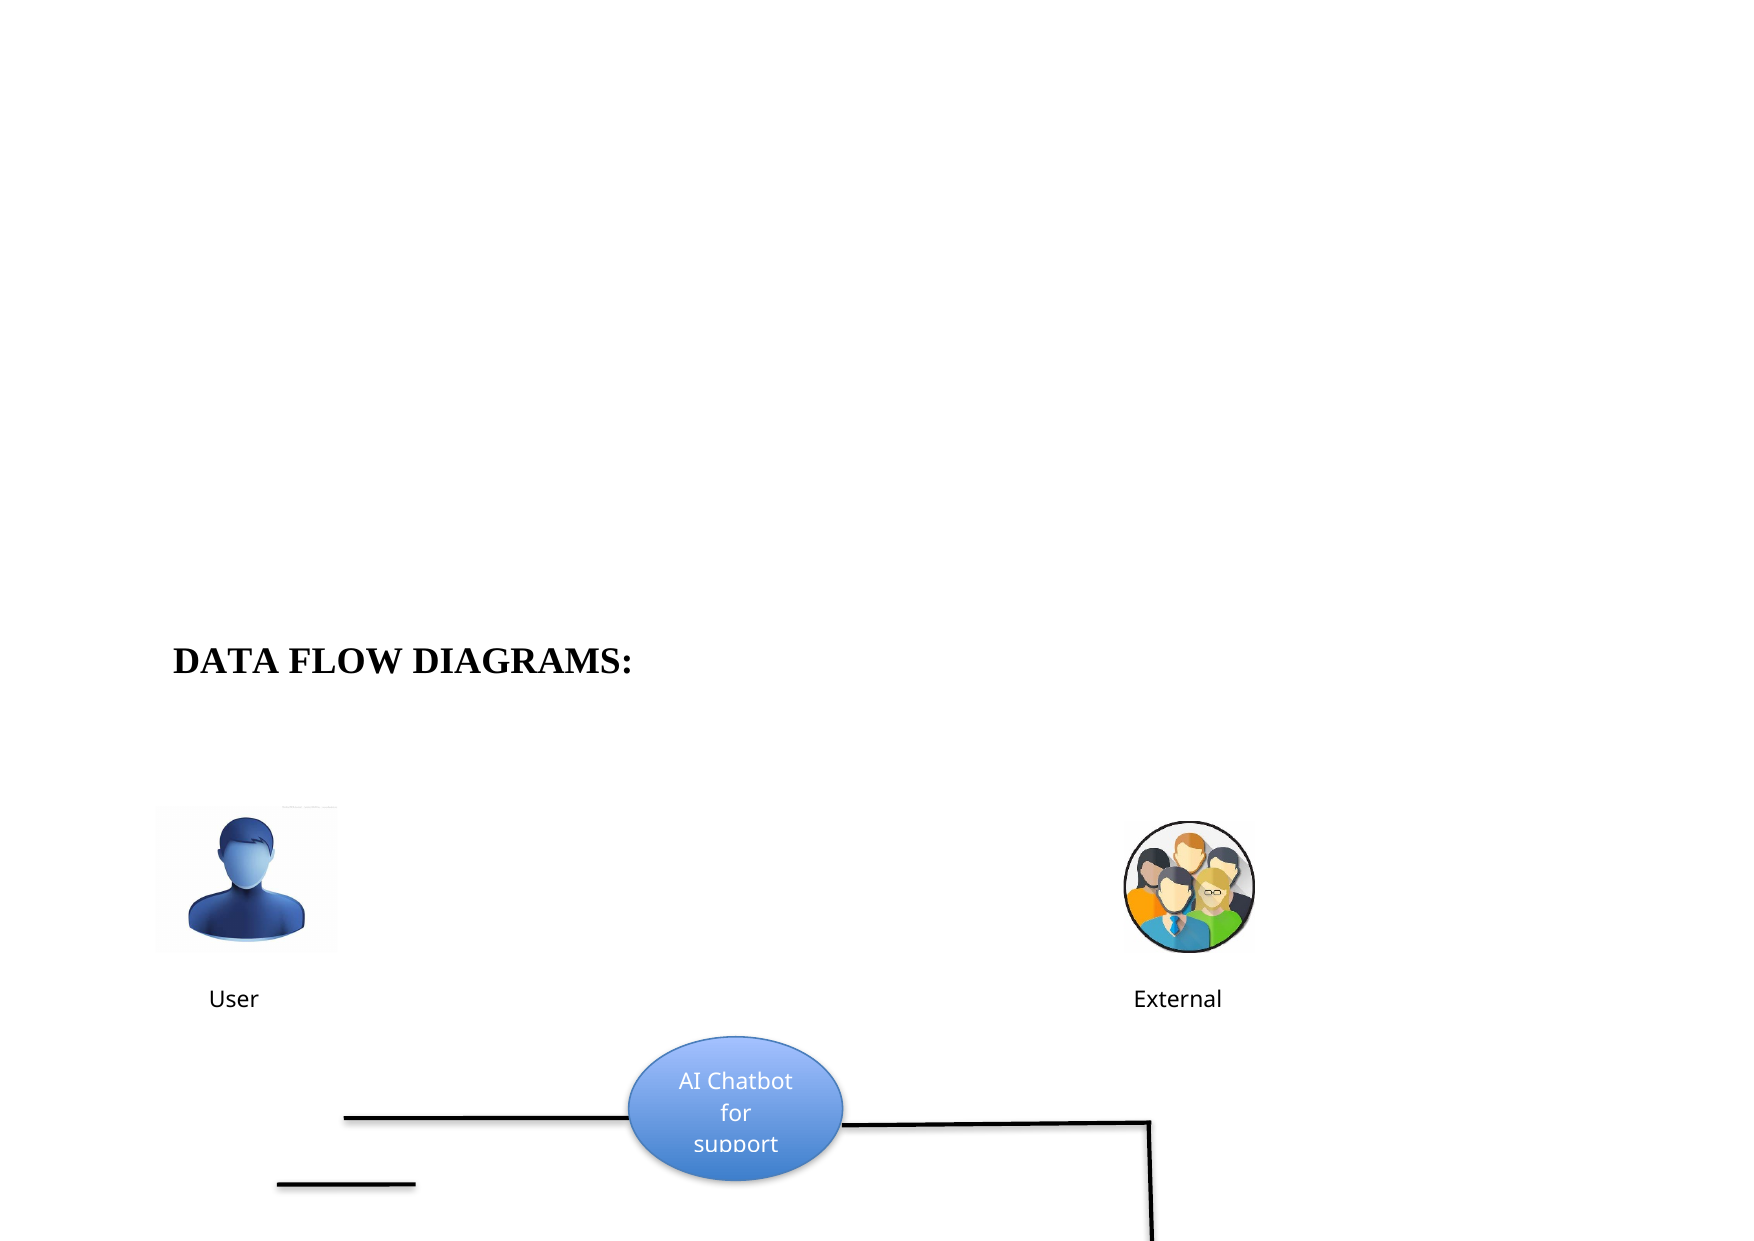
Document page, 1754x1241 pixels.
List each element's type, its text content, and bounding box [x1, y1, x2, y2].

picture [1123, 821, 1255, 953]
text User External [155, 983, 1675, 1015]
picture [155, 806, 338, 953]
text DATA FLOW DIAGRAMS: [155, 638, 1675, 681]
